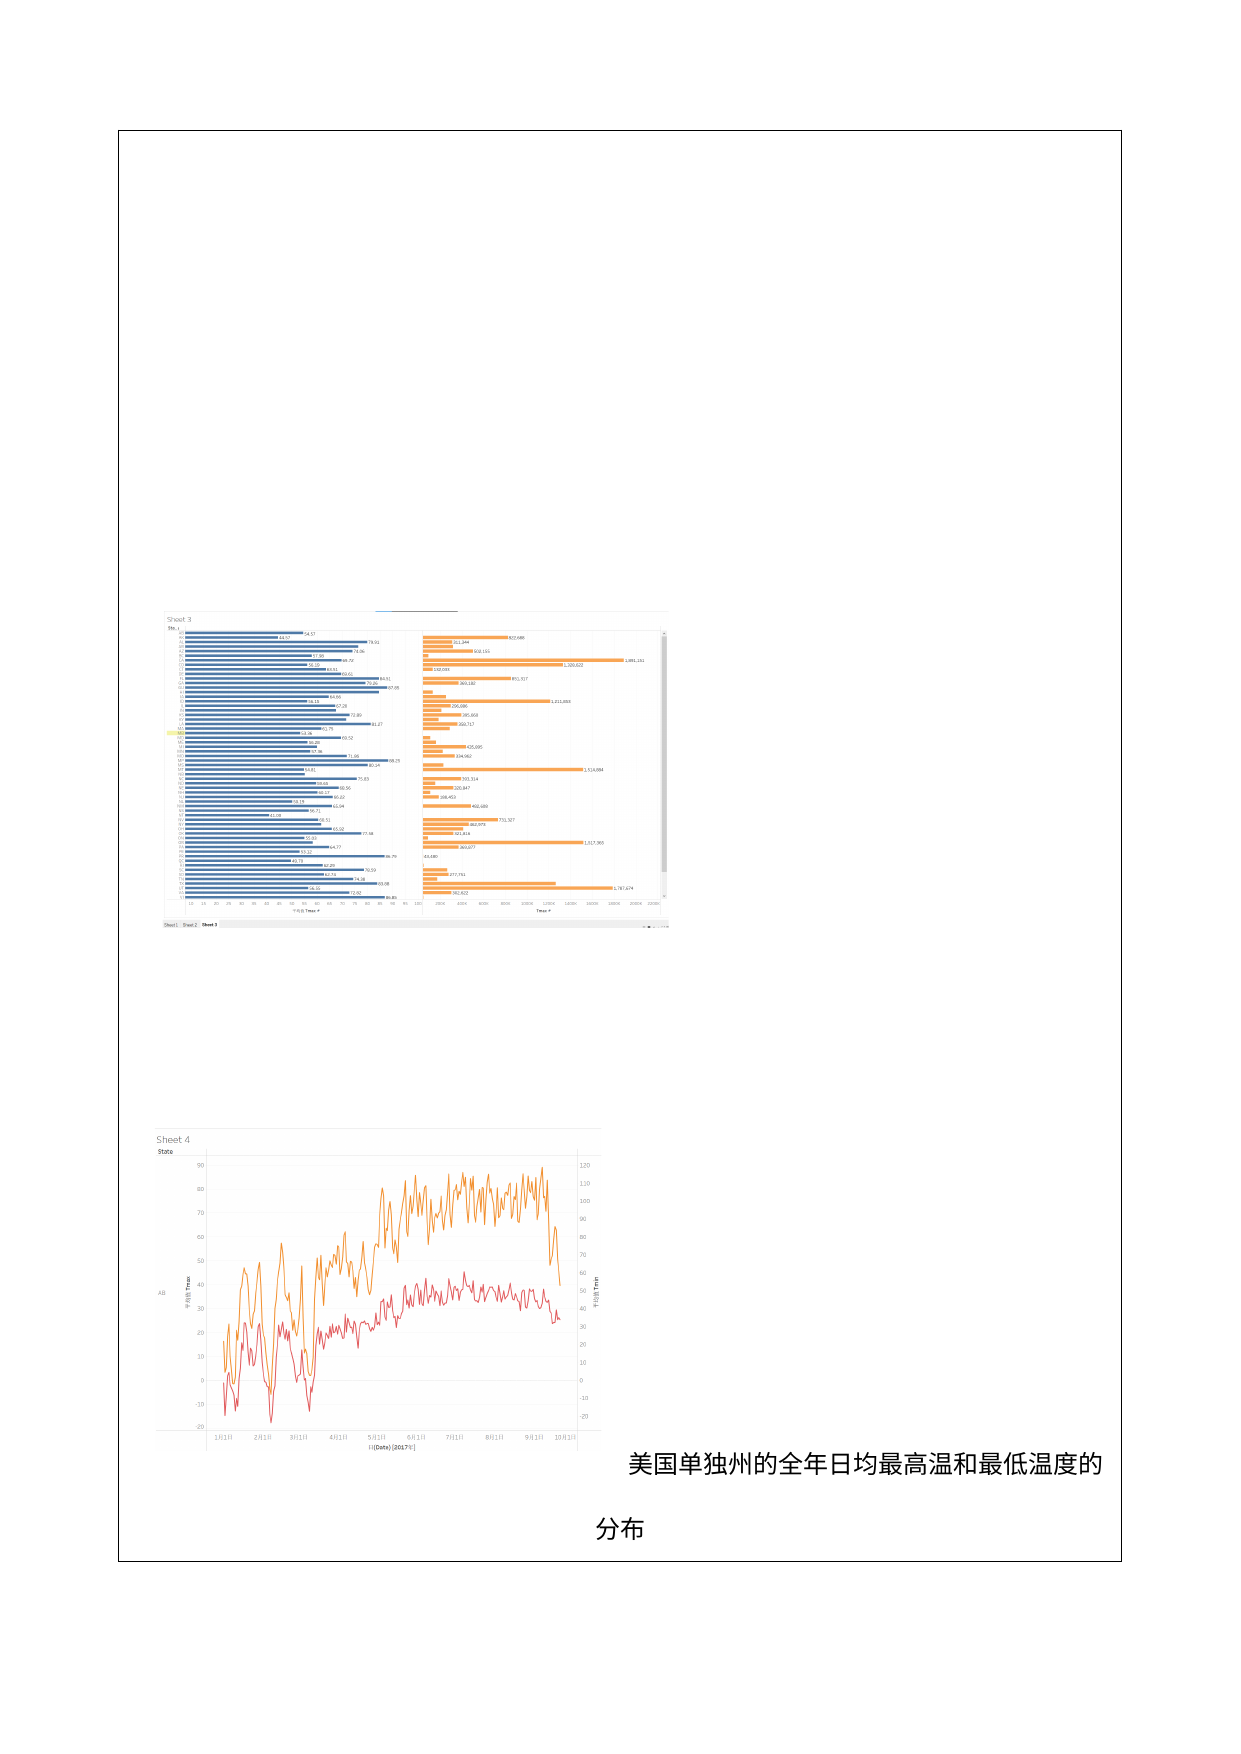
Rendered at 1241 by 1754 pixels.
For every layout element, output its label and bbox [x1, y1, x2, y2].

picture [162, 611, 669, 927]
table_cell [119, 131, 1121, 1561]
picture [154, 1128, 601, 1450]
